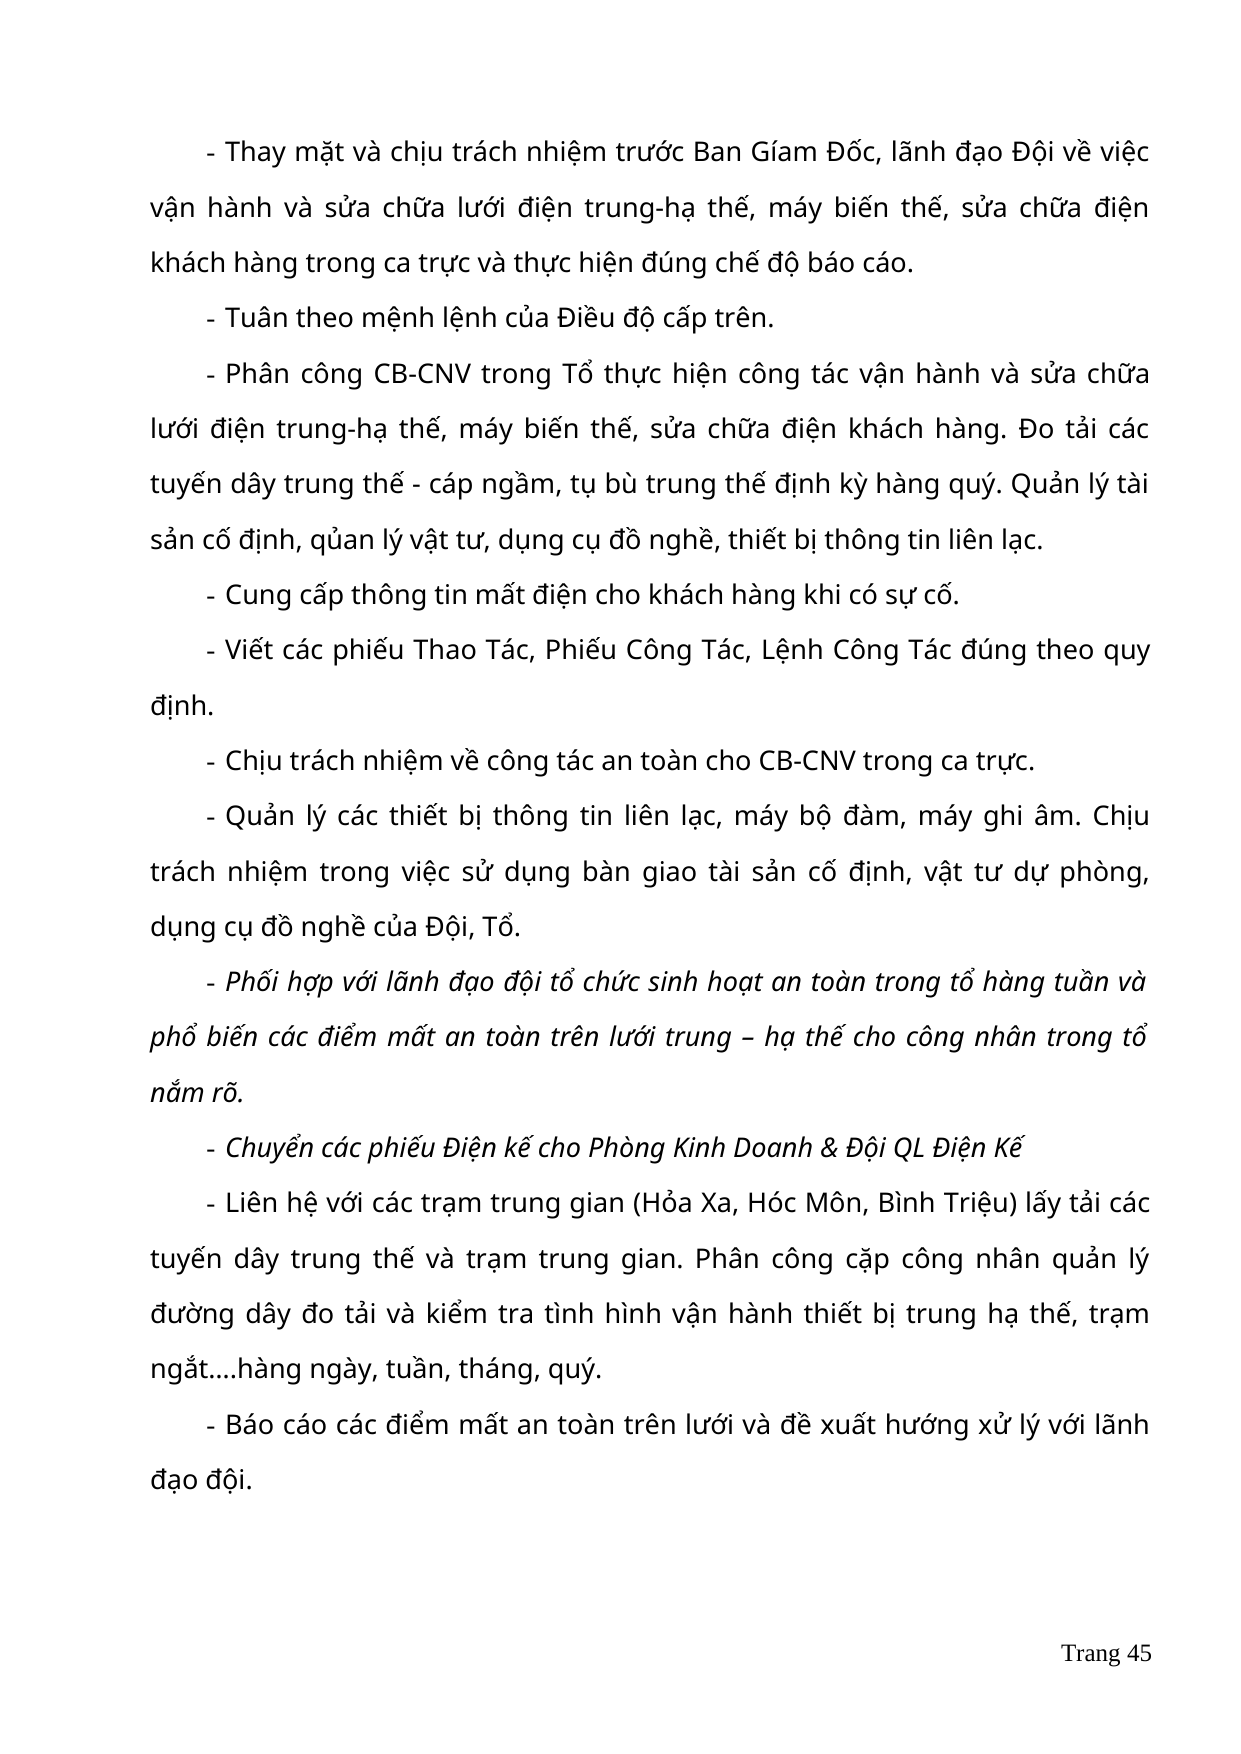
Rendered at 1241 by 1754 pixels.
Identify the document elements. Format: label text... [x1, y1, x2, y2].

list Thay mặt và chịu trách nhiệm trước Ban Gíam Đốc, lãnh đạo Đội về việc vận hành và sửa chữa lưới điện trung-hạ thế, máy biến thế, sửa chữa điện khách hàng trong ca trực và thực hiện đúng chế độ báo cáo. [150, 133, 1152, 280]
list Liên hệ với các trạm trung gian (Hỏa Xa, Hóc Môn, Bình Triệu) lấy tải các tuyến dây trung thế và trạm trung gian. Phân công cặp công nhân quản lý đường dây đo tải và kiểm tra tình hình vận hành thiết bị trung hạ thế, trạm ngắt….hàng ngày, tuần, tháng, quý. [150, 1184, 1152, 1387]
list Chịu trách nhiệm về công tác an toàn cho CB-CNV trong ca trực. [150, 741, 1152, 778]
list Phân công CB-CNV trong Tổ thực hiện công tác vận hành và sửa chữa lưới điện trung-hạ thế, máy biến thế, sửa chữa điện khách hàng. Đo tải các tuyến dây trung thế - cáp ngầm, tụ bù trung thế định kỳ hàng quý. Quản lý tài sản cố định, qủan lý vật tư, dụng cụ đồ nghề, thiết bị thông tin liên lạc. [150, 354, 1152, 557]
list Phối hợp với lãnh đạo đội tổ chức sinh hoạt an toàn trong tổ hàng tuần và phổ biến các điểm mất an toàn trên lưới trung – hạ thế cho công nhân trong tổ nắm rõ. [150, 963, 1152, 1110]
list Quản lý các thiết bị thông tin liên lạc, máy bộ đàm, máy ghi âm. Chịu trách nhiệm trong việc sử dụng bàn giao tài sản cố định, vật tư dự phòng, dụng cụ đồ nghề của Đội, Tổ. [150, 797, 1152, 944]
list Chuyển các phiếu Điện kế cho Phòng Kinh Doanh & Đội QL Điện Kế [150, 1128, 1152, 1165]
list Viết các phiếu Thao Tác, Phiếu Công Tác, Lệnh Công Tác đúng theo quy định. [150, 631, 1152, 723]
list Cung cấp thông tin mất điện cho khách hàng khi có sự cố. [150, 575, 1152, 612]
list Tuân theo mệnh lệnh của Điều độ cấp trên. [150, 299, 1152, 336]
list Báo cáo các điểm mất an toàn trên lưới và đề xuất hướng xử lý với lãnh đạo đội. [150, 1405, 1152, 1497]
